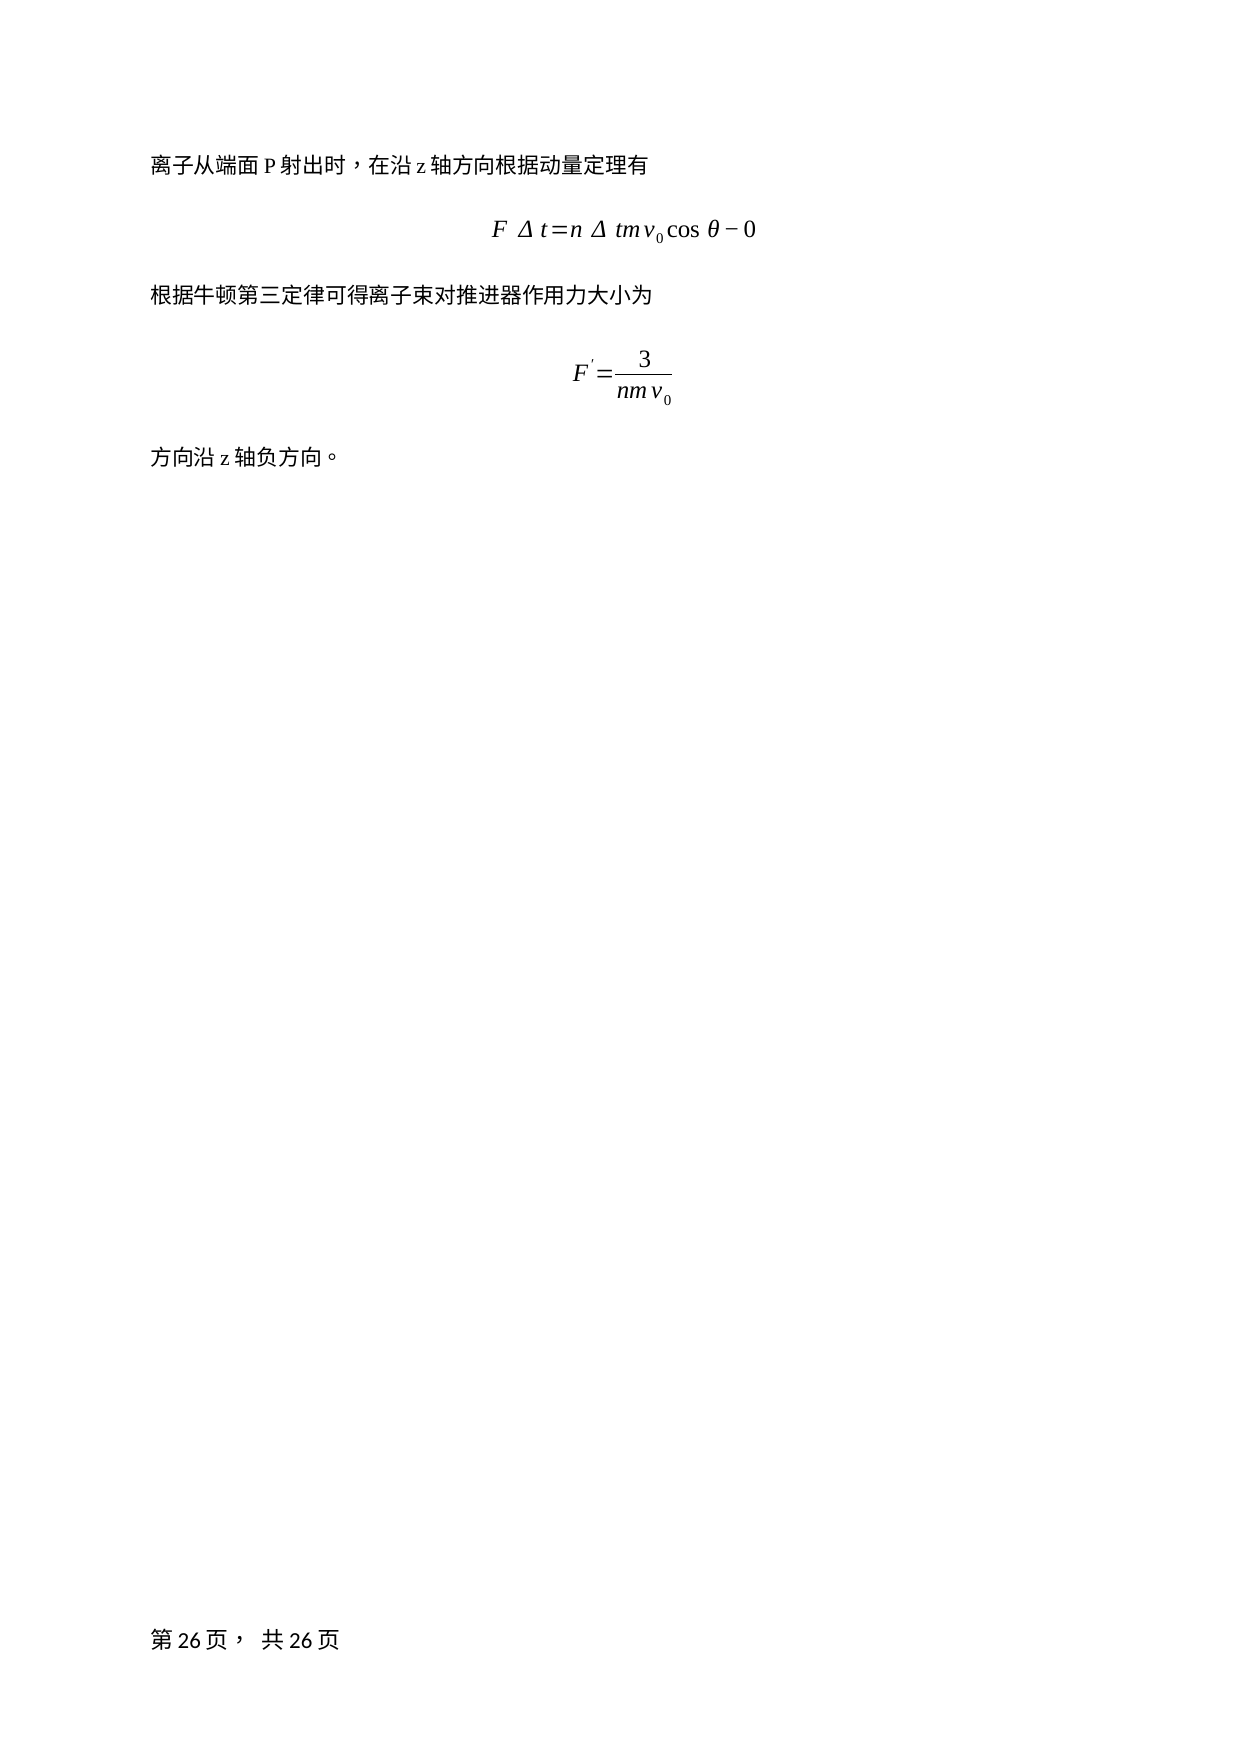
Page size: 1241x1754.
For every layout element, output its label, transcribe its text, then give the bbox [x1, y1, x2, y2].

text 根据牛顿第三定律可得离子束对推进器作用力大小为 [150, 280, 1090, 310]
text 方向沿z轴负方向。 [150, 442, 1090, 472]
text 离子从端面P射出时，在沿z轴方向根据动量定理有 [150, 150, 1090, 180]
